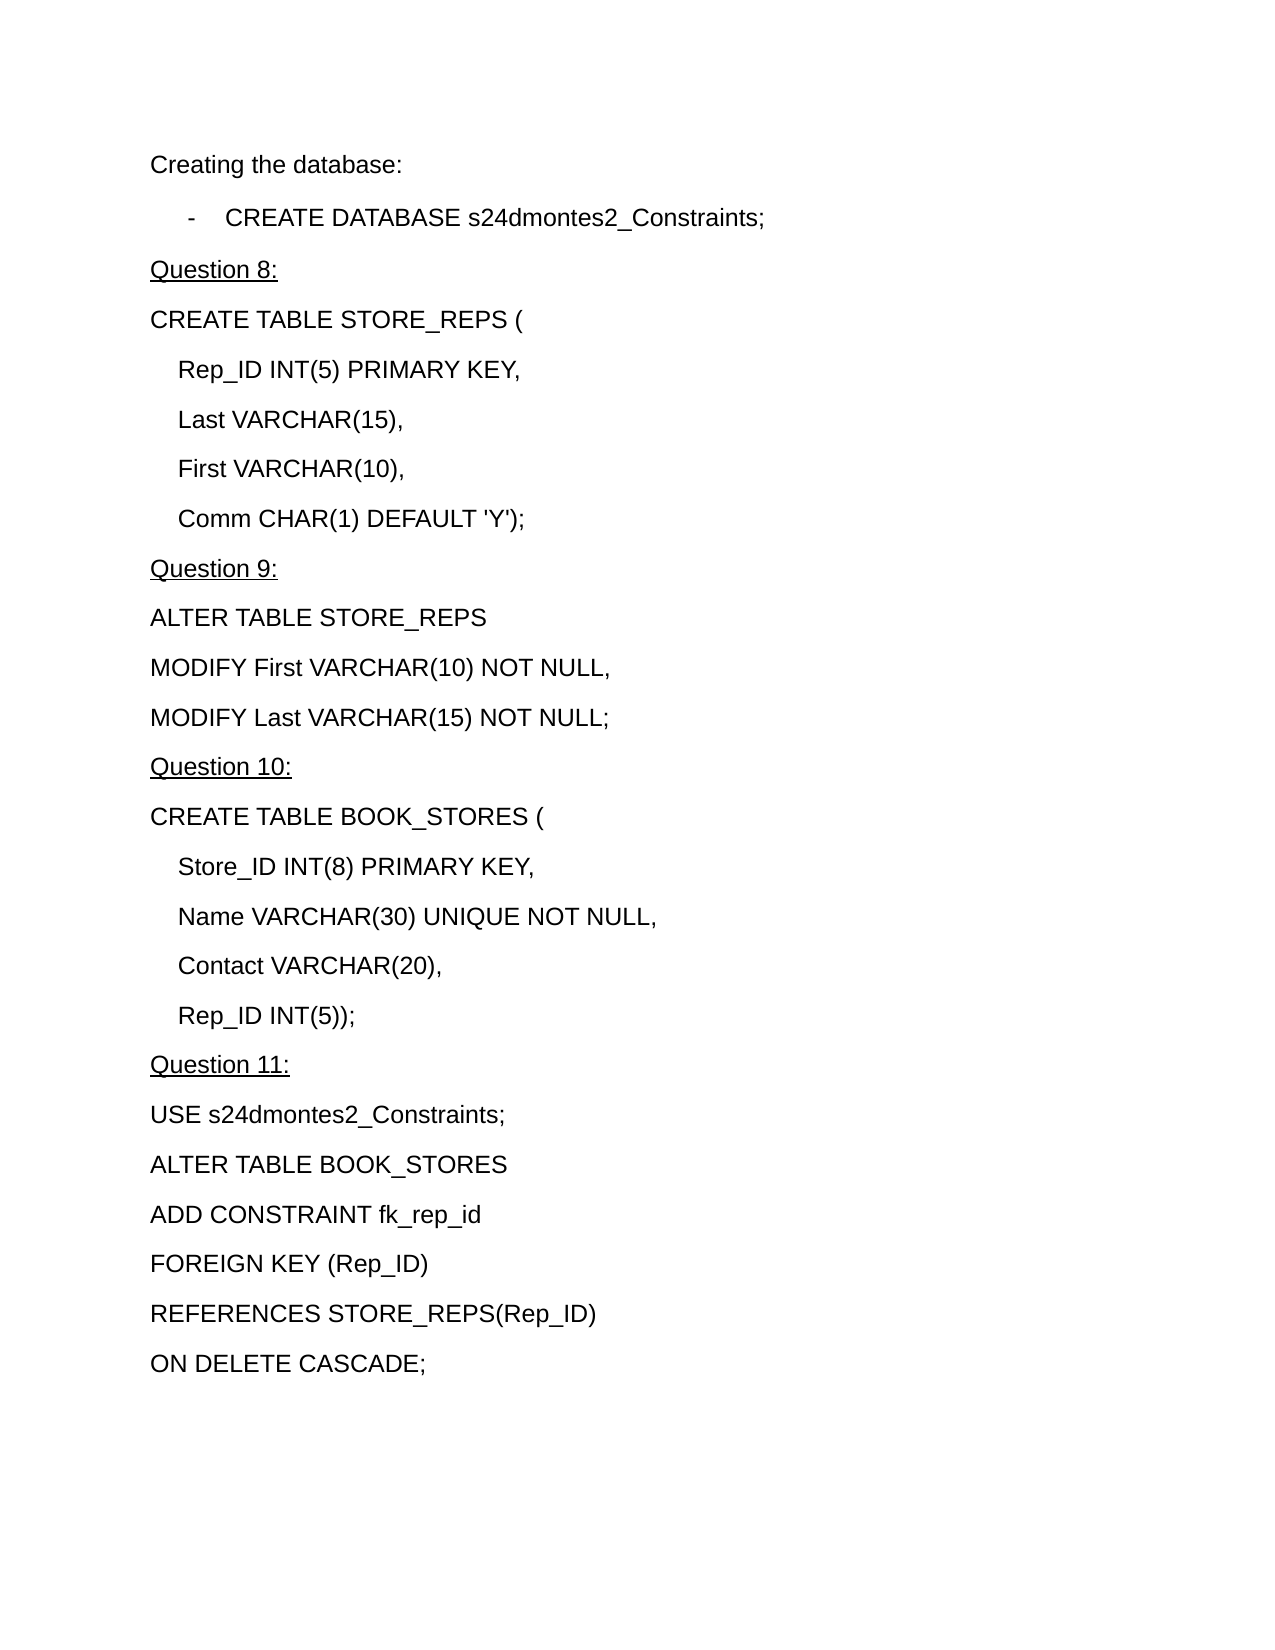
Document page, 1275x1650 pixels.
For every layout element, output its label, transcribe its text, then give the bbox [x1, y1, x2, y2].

text Comm CHAR(1) DEFAULT 'Y'); [150, 504, 1125, 533]
text CREATE TABLE STORE_REPS ( [150, 305, 1125, 334]
text FOREIGN KEY (Rep_ID) [150, 1249, 1125, 1278]
text Contact VARCHAR(20), [150, 951, 1125, 980]
text MODIFY First VARCHAR(10) NOT NULL, [150, 653, 1125, 682]
text Question 11: [150, 1051, 1125, 1079]
text USE s24dmontes2_Constraints; [150, 1100, 1125, 1129]
text CREATE TABLE BOOK_STORES ( [150, 802, 1125, 831]
text ADD CONSTRAINT fk_rep_id [150, 1199, 1125, 1228]
text Name VARCHAR(30) UNIQUE NOT NULL, [150, 901, 1125, 930]
text REFERENCES STORE_REPS(Rep_ID) [150, 1299, 1125, 1328]
text MODIFY Last VARCHAR(15) NOT NULL; [150, 703, 1125, 731]
text First VARCHAR(10), [150, 454, 1125, 483]
text Rep_ID INT(5)); [150, 1001, 1125, 1029]
text ALTER TABLE BOOK_STORES [150, 1150, 1125, 1179]
text Creating the database: [150, 150, 1125, 179]
text Question 10: [150, 752, 1125, 781]
text Question 9: [150, 554, 1125, 582]
text Rep_ID INT(5) PRIMARY KEY, [150, 355, 1125, 384]
text Last VARCHAR(15), [150, 404, 1125, 433]
text ON DELETE CASCADE; [150, 1349, 1125, 1377]
text Store_ID INT(8) PRIMARY KEY, [150, 852, 1125, 881]
text ALTER TABLE STORE_REPS [150, 603, 1125, 632]
list CREATE DATABASE s24dmontes2_Constraints; [187, 200, 1125, 234]
text Question 8: [150, 256, 1125, 284]
